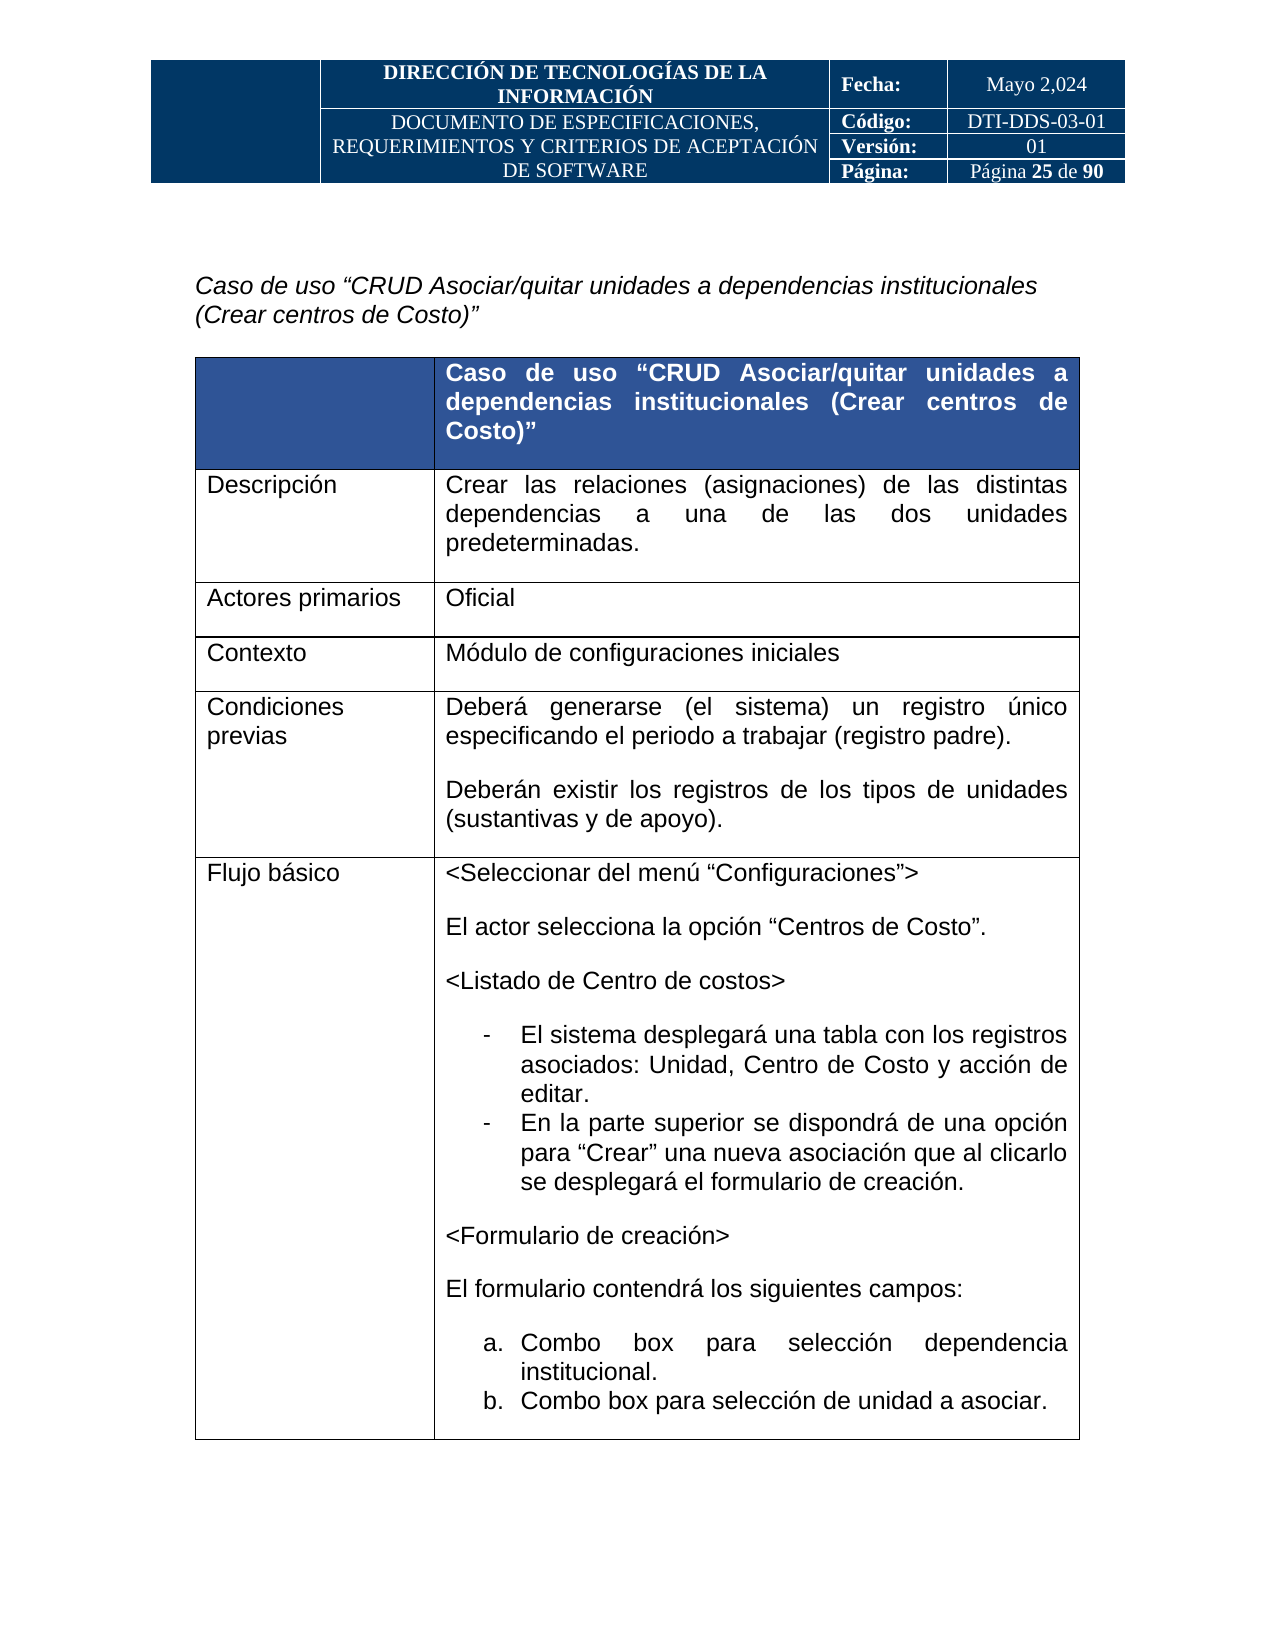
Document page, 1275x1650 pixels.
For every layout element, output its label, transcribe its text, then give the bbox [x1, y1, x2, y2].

table_cell Condiciones previas [196, 692, 434, 857]
table_cell Flujo básico [196, 858, 434, 1439]
table_cell Descripción [196, 470, 434, 582]
table_header Caso de uso “CRUD Asociar/quitar unidades a dependencias institucionales (Crear centros de Costo)” [435, 358, 1079, 469]
table_cell Crear las relaciones (asignaciones) de las distintas dependencias a una de las dos unidades predeterminadas. [435, 470, 1079, 582]
table_cell Actores primarios [196, 583, 434, 636]
table_cell Deberá generarse (el sistema) un registro único especificando el periodo a trabajar (registro padre). Deberán existir los registros de los tipos de unidades (sustantivas y de apoyo). [435, 692, 1079, 857]
table_cell Módulo de configuraciones iniciales [435, 638, 1079, 691]
table_cell Oficial [435, 583, 1079, 636]
table_cell Contexto [196, 638, 434, 691]
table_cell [435, 858, 1079, 1439]
table_header [196, 358, 434, 469]
text Caso de uso “CRUD Asociar/quitar unidades a dependencias institucionales (Crear centros de Costo)” [195, 271, 1080, 328]
